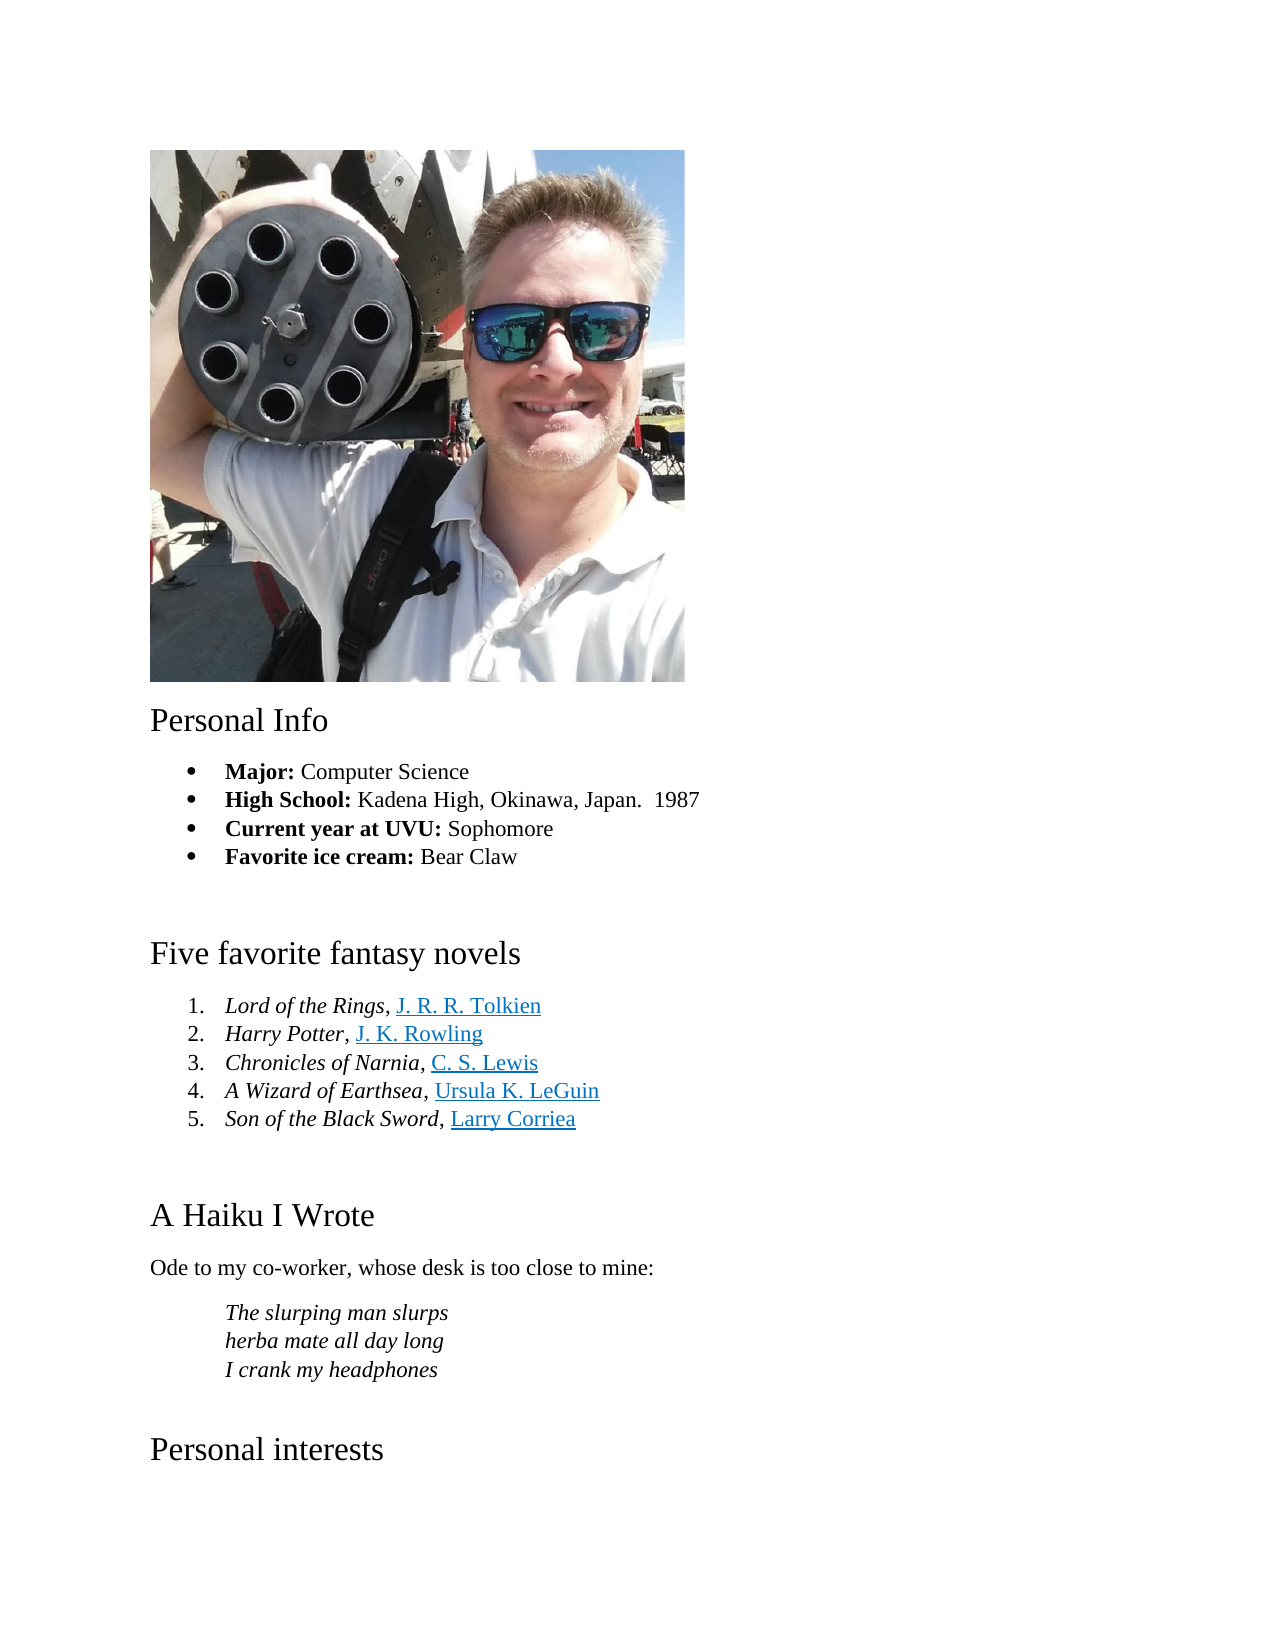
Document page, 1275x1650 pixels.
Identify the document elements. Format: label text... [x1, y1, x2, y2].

text The slurping man slurps [225, 1299, 1125, 1325]
list Son of the Black Sword, Larry Corriea [187, 1105, 1125, 1132]
list High School: Kadena High, Okinawa, Japan. 1987 [187, 787, 1125, 813]
text A Haiku I Wrote [150, 1196, 1125, 1234]
text I crank my headphones [225, 1356, 1125, 1382]
text Five favorite fantasy novels [150, 934, 1125, 972]
list Chronicles of Narnia, C. S. Lewis [187, 1048, 1125, 1075]
text Personal interests [150, 1429, 1125, 1467]
list Favorite ice cream: Bear Claw [187, 843, 1125, 870]
list Current year at UVU: Sophomore [187, 815, 1125, 841]
text herba mate all day long [225, 1327, 1125, 1353]
list Lord of the Rings, J. R. R. Tolkien [187, 992, 1125, 1018]
list Harry Potter, J. K. Rowling [187, 1020, 1125, 1046]
text Ode to my co-worker, whose desk is too close to mine: [150, 1254, 1125, 1280]
list Major: Computer Science [187, 758, 1125, 784]
text Personal Info [150, 700, 1125, 738]
list A Wizard of Earthsea, Ursula K. LeGuin [187, 1077, 1125, 1103]
